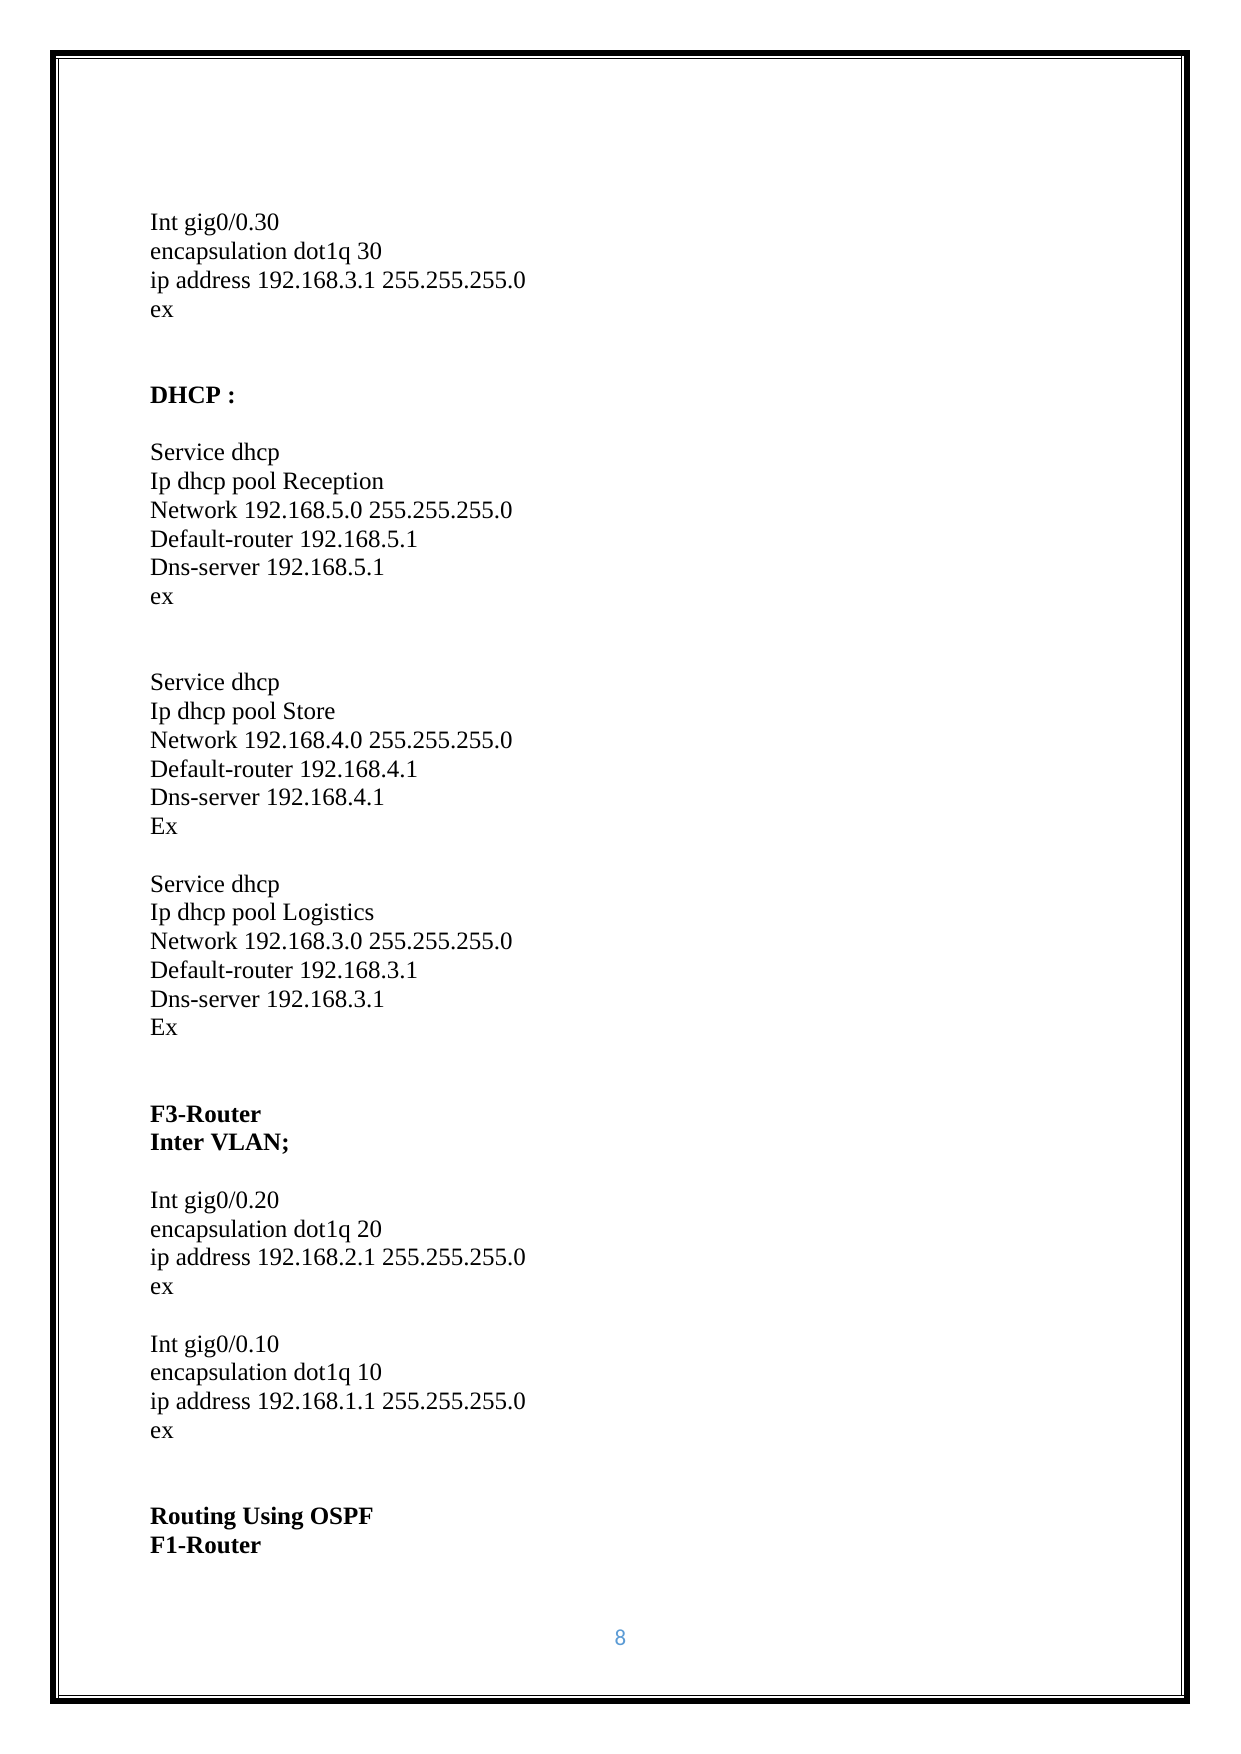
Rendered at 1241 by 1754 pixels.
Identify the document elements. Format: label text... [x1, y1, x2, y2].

text Routing Using OSPF [150, 1501, 1090, 1530]
text encapsulation dot1q 10 [150, 1357, 1090, 1386]
text F3-Router [150, 1099, 1090, 1127]
text Network 192.168.4.0 255.255.255.0 [150, 725, 1090, 754]
text Ip dhcp pool Logistics [150, 897, 1090, 926]
text Int gig0/0.30 [150, 207, 1090, 236]
text Network 192.168.5.0 255.255.255.0 [150, 495, 1090, 524]
text Ex [150, 811, 1090, 840]
text ip address 192.168.2.1 255.255.255.0 [150, 1242, 1090, 1271]
text encapsulation dot1q 30 [150, 236, 1090, 265]
text ex [150, 581, 1090, 610]
text Service dhcp [150, 667, 1090, 696]
text Ip dhcp pool Store [150, 696, 1090, 725]
text Dns-server 192.168.3.1 [150, 984, 1090, 1012]
text F1-Router [150, 1530, 1090, 1559]
text ex [150, 1271, 1090, 1300]
text Default-router 192.168.3.1 [150, 955, 1090, 984]
text Dns-server 192.168.5.1 [150, 552, 1090, 581]
text Ip dhcp pool Reception [150, 466, 1090, 495]
text Network 192.168.3.0 255.255.255.0 [150, 926, 1090, 955]
text Dns-server 192.168.4.1 [150, 782, 1090, 811]
text Int gig0/0.10 [150, 1329, 1090, 1357]
text ex [150, 1415, 1090, 1444]
text Service dhcp [150, 869, 1090, 897]
text ip address 192.168.3.1 255.255.255.0 [150, 265, 1090, 294]
text encapsulation dot1q 20 [150, 1214, 1090, 1242]
text ip address 192.168.1.1 255.255.255.0 [150, 1386, 1090, 1415]
text Default-router 192.168.4.1 [150, 754, 1090, 782]
text Int gig0/0.20 [150, 1185, 1090, 1214]
text DHCP : [150, 380, 1090, 409]
text Service dhcp [150, 437, 1090, 466]
text Inter VLAN; [150, 1127, 1090, 1156]
text Ex [150, 1012, 1090, 1041]
text ex [150, 294, 1090, 322]
text Default-router 192.168.5.1 [150, 524, 1090, 552]
